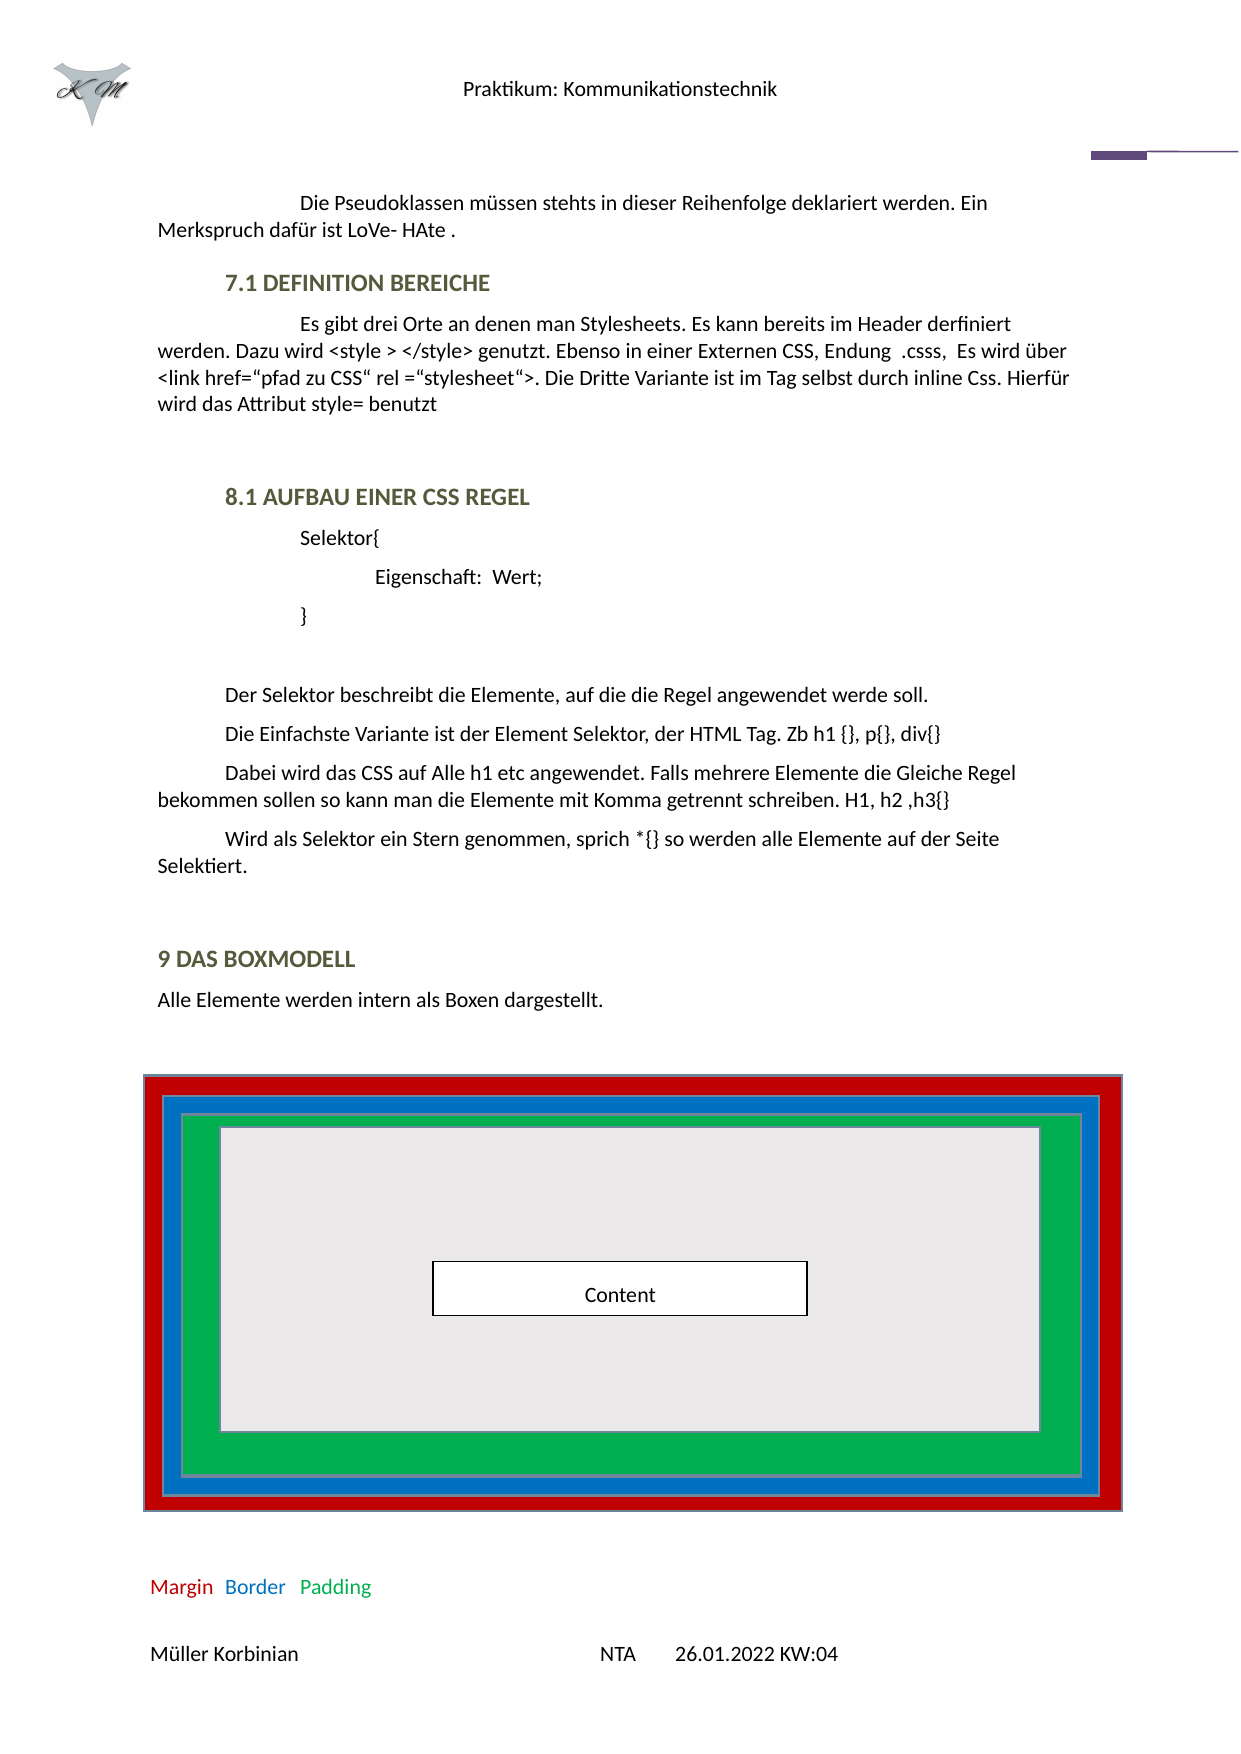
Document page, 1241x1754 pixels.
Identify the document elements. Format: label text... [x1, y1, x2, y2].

picture [31, 29, 150, 149]
text Der Selektor beschreibt die Elemente, auf die die Regel angewendet werde soll. [157, 681, 1083, 708]
subtitle 9 Das Boxmodell [157, 943, 1083, 973]
text Margin Border Padding [150, 1573, 1083, 1600]
text } [157, 603, 1083, 629]
text Wird als Selektor ein Stern genommen, sprich *{} so werden alle Elemente auf der Seite Selektiert. [157, 825, 1083, 878]
subtitle 8.1 Aufbau einer CSS Regel [157, 481, 1083, 512]
subtitle 7.1 Definition bereiche [157, 267, 1083, 298]
text Die Pseudoklassen müssen stehts in dieser Reihenfolge deklariert werden. Ein Merkspruch dafür ist LoVe- HAte . [157, 189, 1083, 242]
text Die Einfachste Variante ist der Element Selektor, der HTML Tag. Zb h1 {}, p{}, div{} [157, 720, 1083, 747]
text Es gibt drei Orte an denen man Stylesheets. Es kann bereits im Header derfiniert werden. Dazu wird <style > </style> genutzt. Ebenso in einer Externen CSS, Endung .csss, Es wird über <link href=“pfad zu CSS“ rel =“stylesheet“>. Die Dritte Variante ist im Tag selbst durch inline Css. Hierfür wird das Attribut style= benutzt [157, 311, 1083, 417]
text Eigenschaft: Wert; [157, 563, 1083, 590]
text Dabei wird das CSS auf Alle h1 etc angewendet. Falls mehrere Elemente die Gleiche Regel bekommen sollen so kann man die Elemente mit Komma getrennt schreiben. H1, h2 ,h3{} [157, 759, 1083, 813]
text Alle Elemente werden intern als Boxen dargestellt. [157, 986, 1083, 1012]
text Selektor{ [157, 524, 1083, 551]
